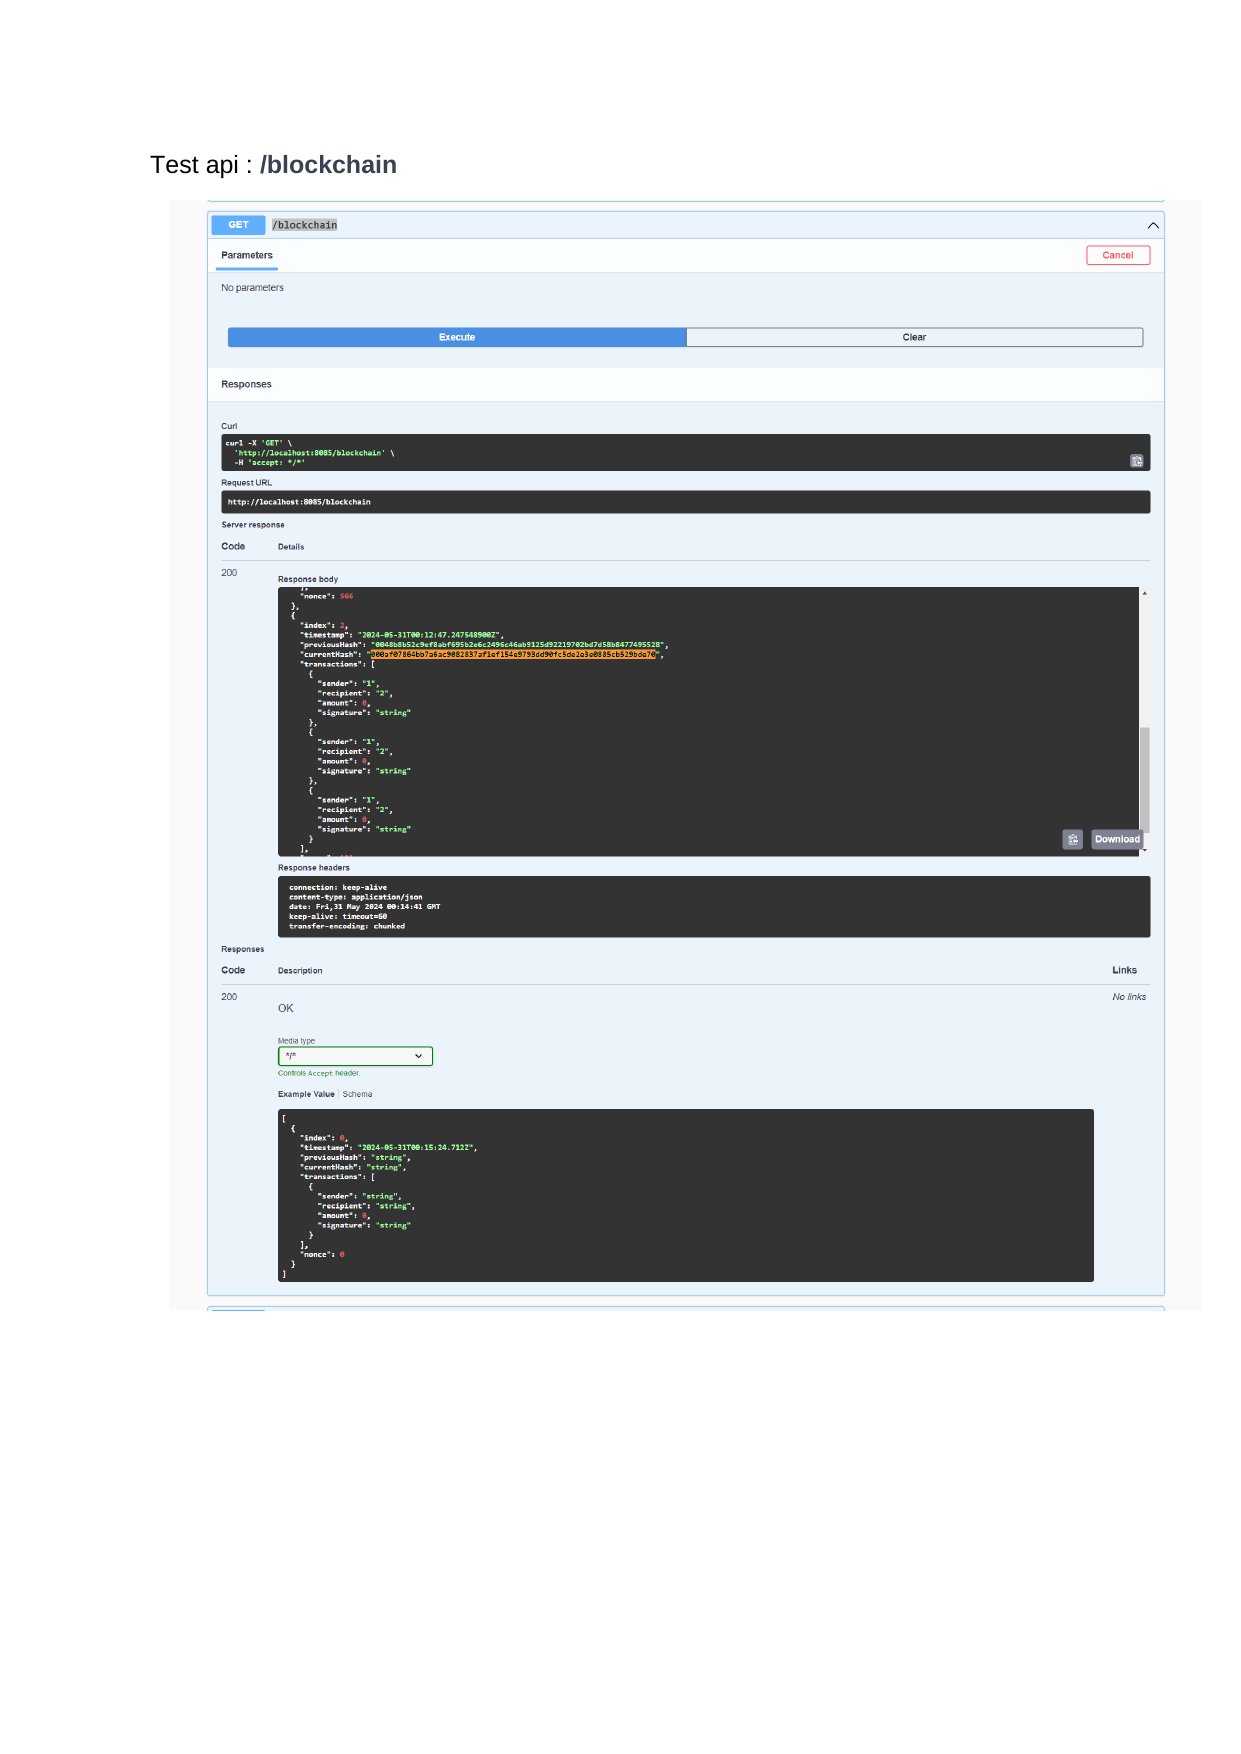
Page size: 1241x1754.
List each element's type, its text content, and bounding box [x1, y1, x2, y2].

text Test api : /blockchain [150, 150, 1090, 179]
